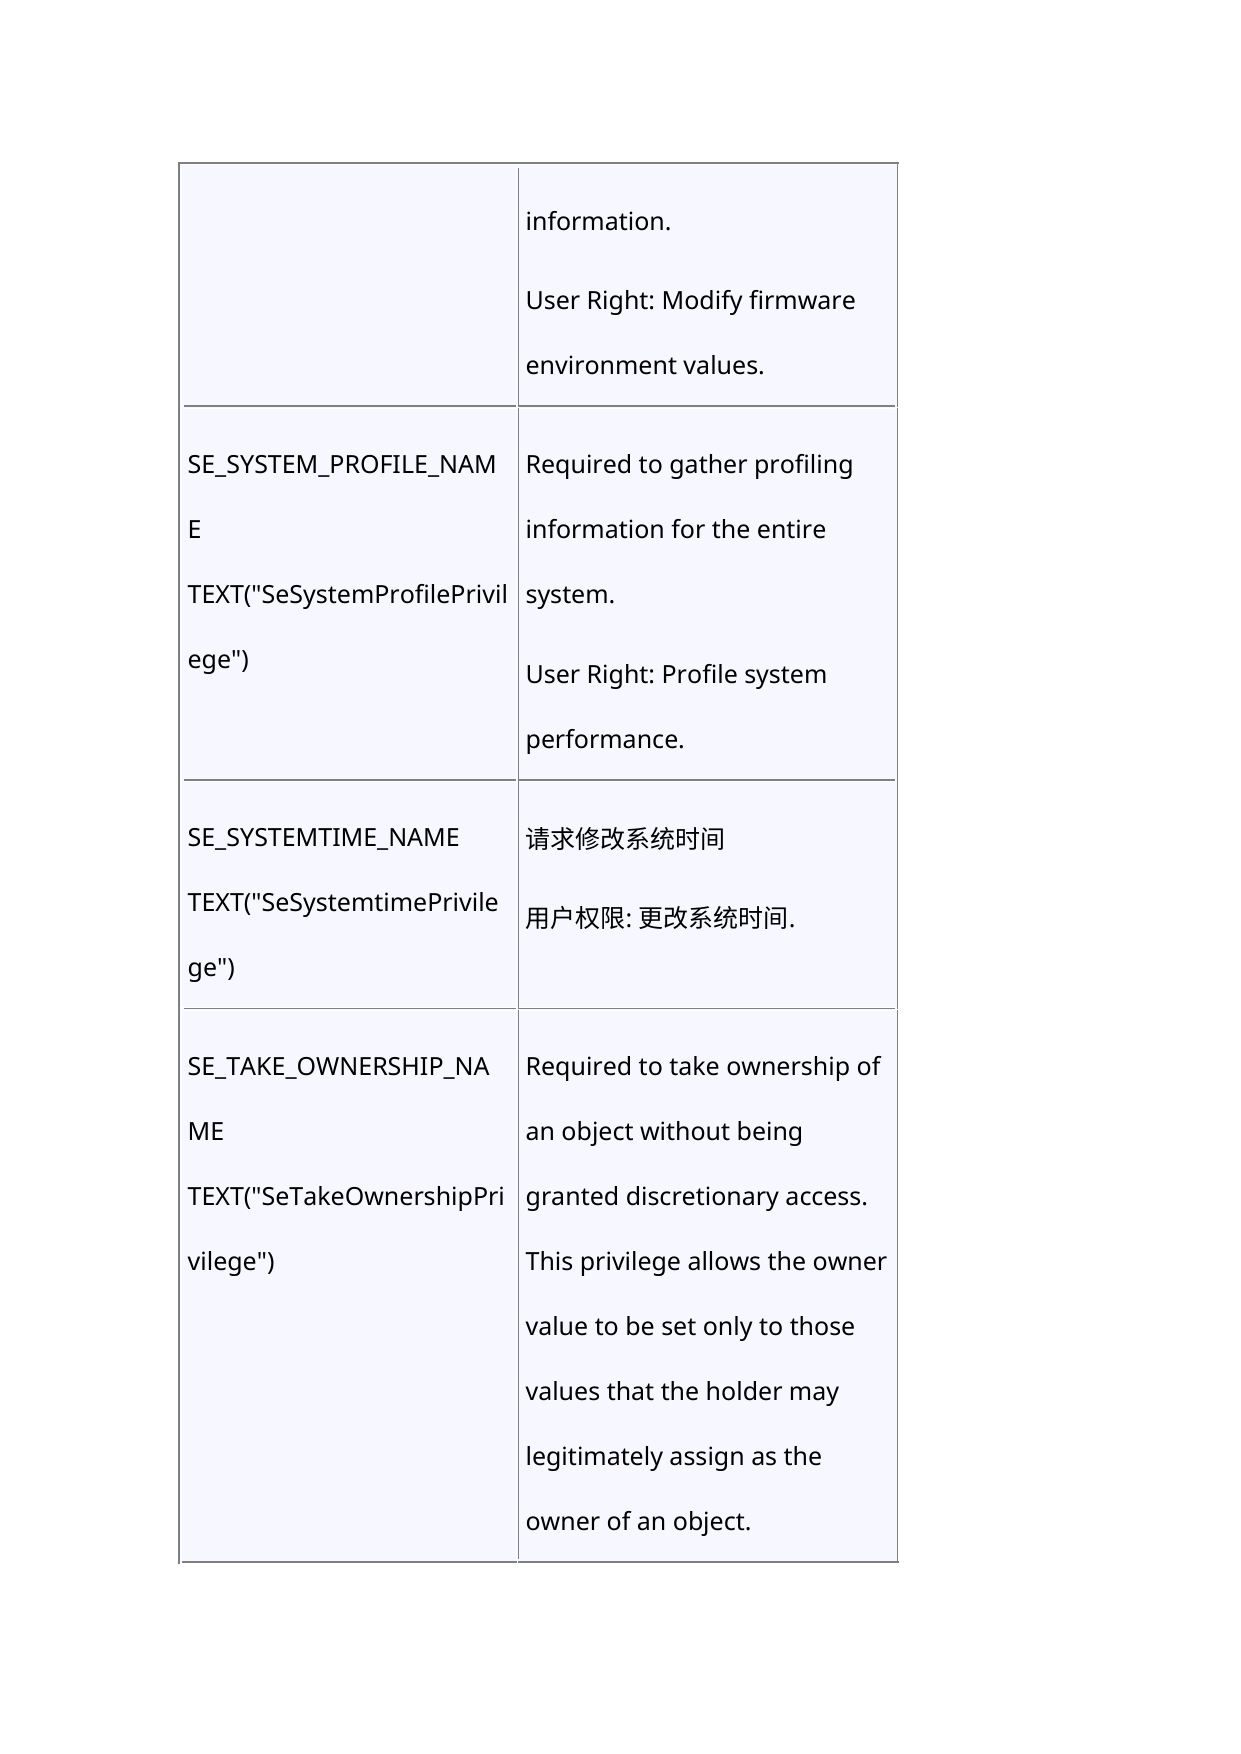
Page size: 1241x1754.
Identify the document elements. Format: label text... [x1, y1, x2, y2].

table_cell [182, 1008, 518, 1561]
table_cell 请求修改系统时间 用户权限: 更改系统时间. [519, 779, 897, 1007]
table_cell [518, 165, 897, 405]
table_cell SE_SYSTEMTIME_NAME TEXT("SeSystemtimePrivilege") [182, 779, 516, 1007]
table_cell Required to gather profiling information for the entire system. User Right: Profile system performance. [519, 405, 897, 779]
table_cell SE_SYSTEM_PROFILE_NAME TEXT("SeSystemProfilePrivilege") [182, 405, 516, 779]
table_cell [182, 165, 518, 405]
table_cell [518, 1008, 897, 1561]
